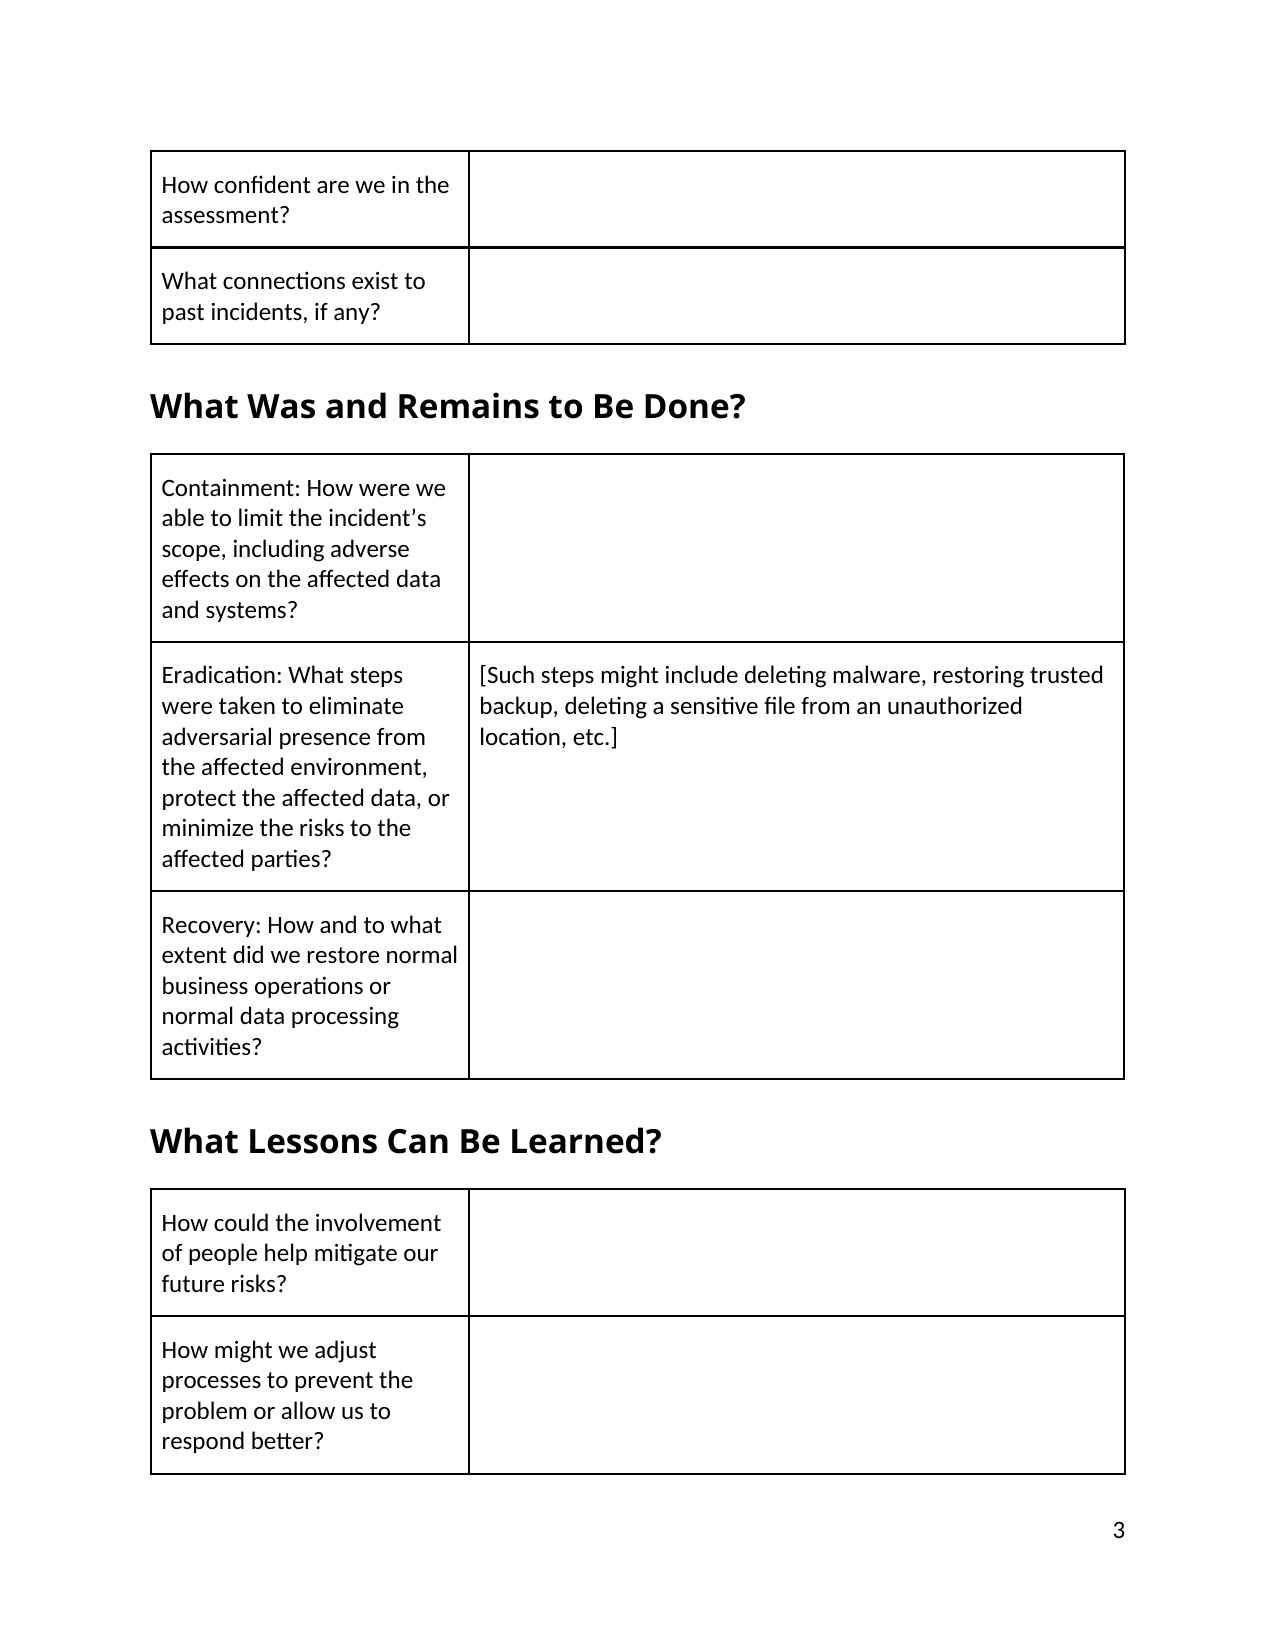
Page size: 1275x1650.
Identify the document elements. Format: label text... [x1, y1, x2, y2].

table_cell [Such steps might include deleting malware, restoring trusted backup, deleting a sensitive file from an unauthorized location, etc.] [470, 643, 1123, 890]
table_cell What connections exist to past incidents, if any? [152, 249, 468, 343]
table_cell [470, 152, 1124, 246]
table_cell [470, 892, 1123, 1078]
table_header Containment: How were we able to limit the incident’s scope, including adverse effects on the affected data and systems? [152, 455, 468, 641]
subtitle What Lessons Can Be Learned? [150, 1118, 1125, 1163]
table_cell [470, 1317, 1124, 1472]
table_cell How might we adjust processes to prevent the problem or allow us to respond better? [152, 1317, 468, 1472]
table_cell Recovery: How and to what extent did we restore normal business operations or normal data processing activities? [152, 892, 468, 1078]
table_header [470, 1190, 1124, 1315]
table_cell How confident are we in the assessment? [152, 152, 468, 246]
table_cell [470, 249, 1124, 343]
table_header [470, 455, 1123, 641]
subtitle What Was and Remains to Be Done? [150, 382, 1125, 428]
table_cell Eradication: What steps were taken to eliminate adversarial presence from the affected environment, protect the affected data, or minimize the risks to the affected parties? [152, 643, 468, 890]
table_header How could the involvement of people help mitigate our future risks? [152, 1190, 468, 1315]
